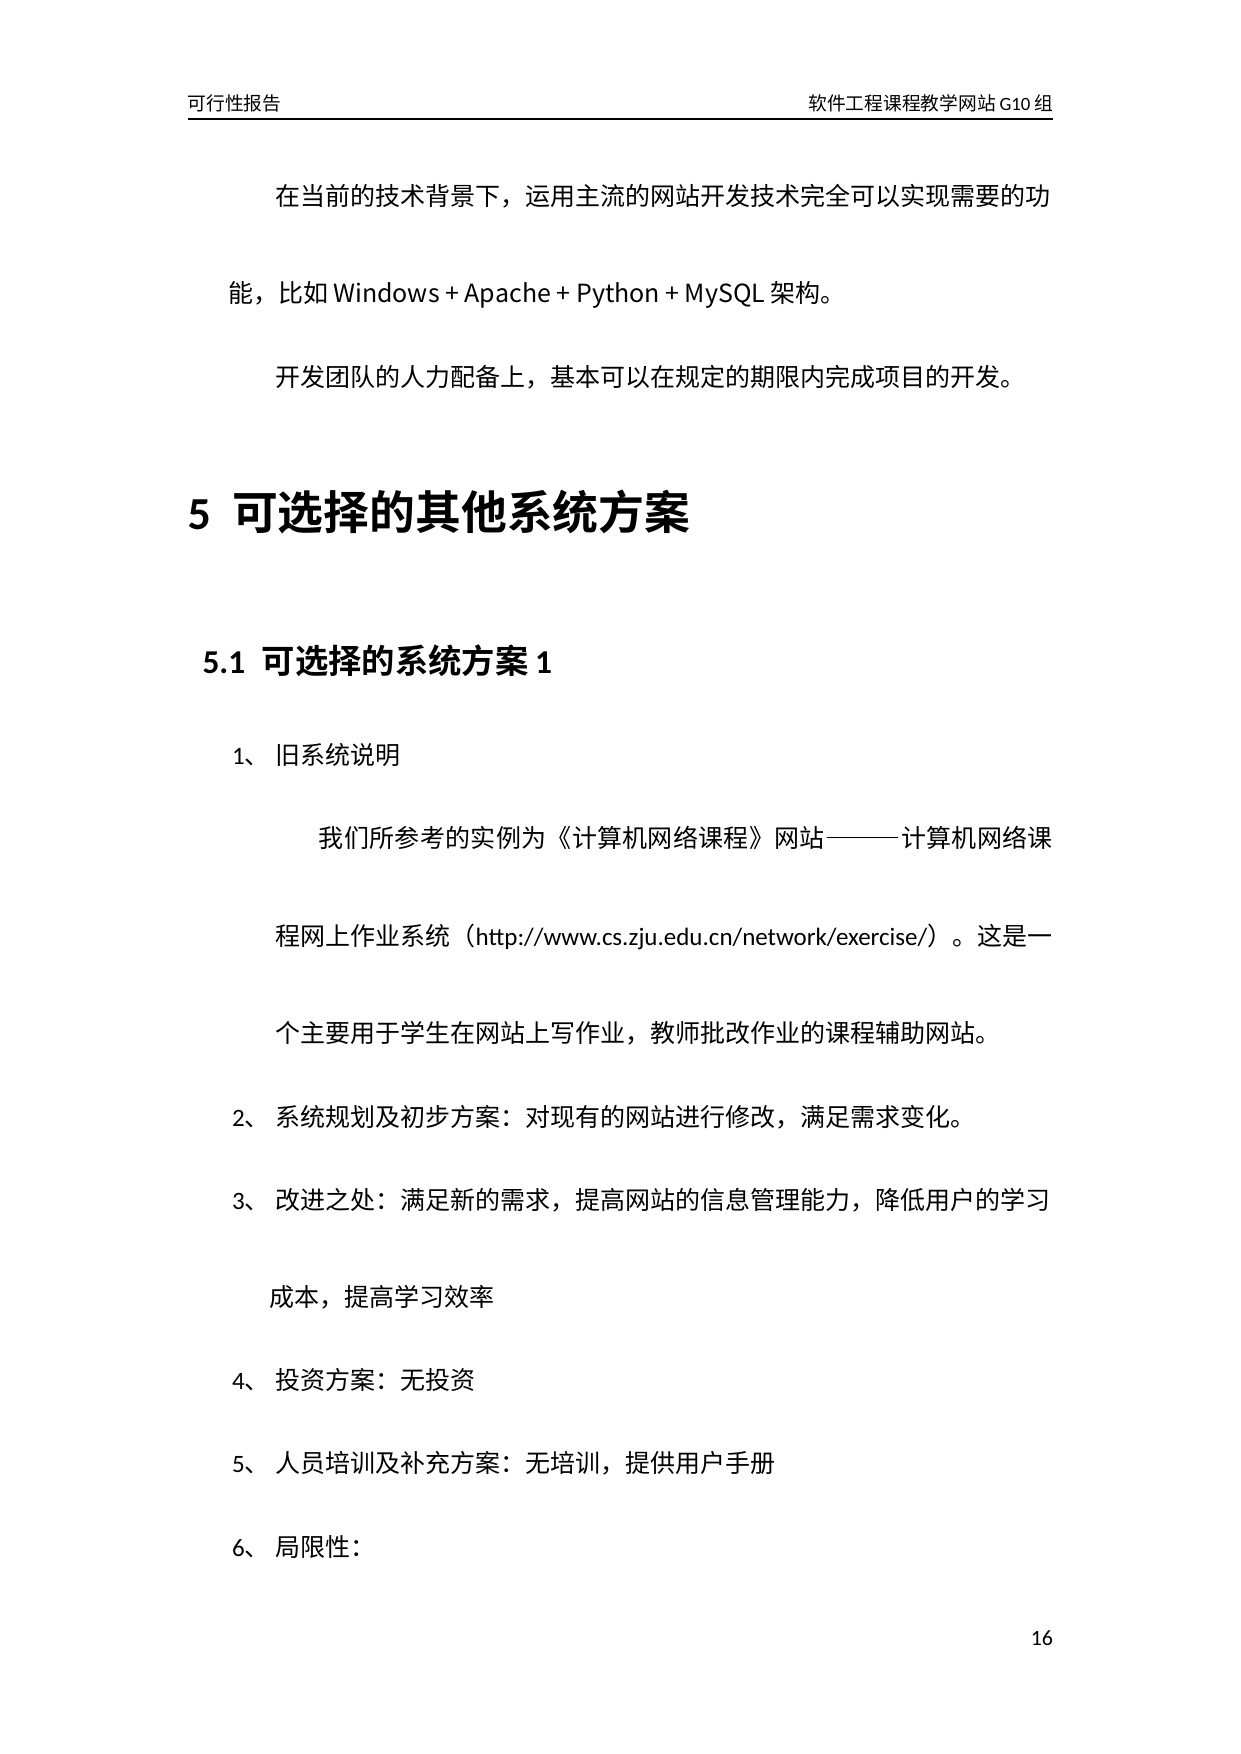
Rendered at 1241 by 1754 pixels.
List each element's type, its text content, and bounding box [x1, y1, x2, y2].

subtitle 可选择的其他系统方案 [187, 461, 1031, 559]
list 投资方案：无投资 [232, 1346, 1053, 1411]
text 在当前的技术背景下，运用主流的网站开发技术完全可以实现需要的功能，比如Windows + Apache + Python + MySQL架构。 [228, 162, 1053, 324]
list 局限性： [232, 1513, 1053, 1578]
list 系统规划及初步方案：对现有的网站进行修改，满足需求变化。 [232, 1083, 1053, 1148]
text 开发团队的人力配备上，基本可以在规定的期限内完成项目的开发。 [228, 343, 1053, 408]
list 改进之处：满足新的需求，提高网站的信息管理能力，降低用户的学习成本，提高学习效率 [232, 1166, 1053, 1328]
list 人员培训及补充方案：无培训，提供用户手册 [232, 1429, 1053, 1494]
list 旧系统说明 [232, 721, 1053, 786]
subtitle 可选择的系统方案1 [202, 626, 1031, 691]
text 我们所参考的实例为《计算机网络课程》网站———计算机网络课程网上作业系统（http://www.cs.zju.edu.cn/network/exercise/）。这是一个主要用于学生在网站上写作业，教师批改作业的课程辅助网站。 [275, 804, 1053, 1064]
